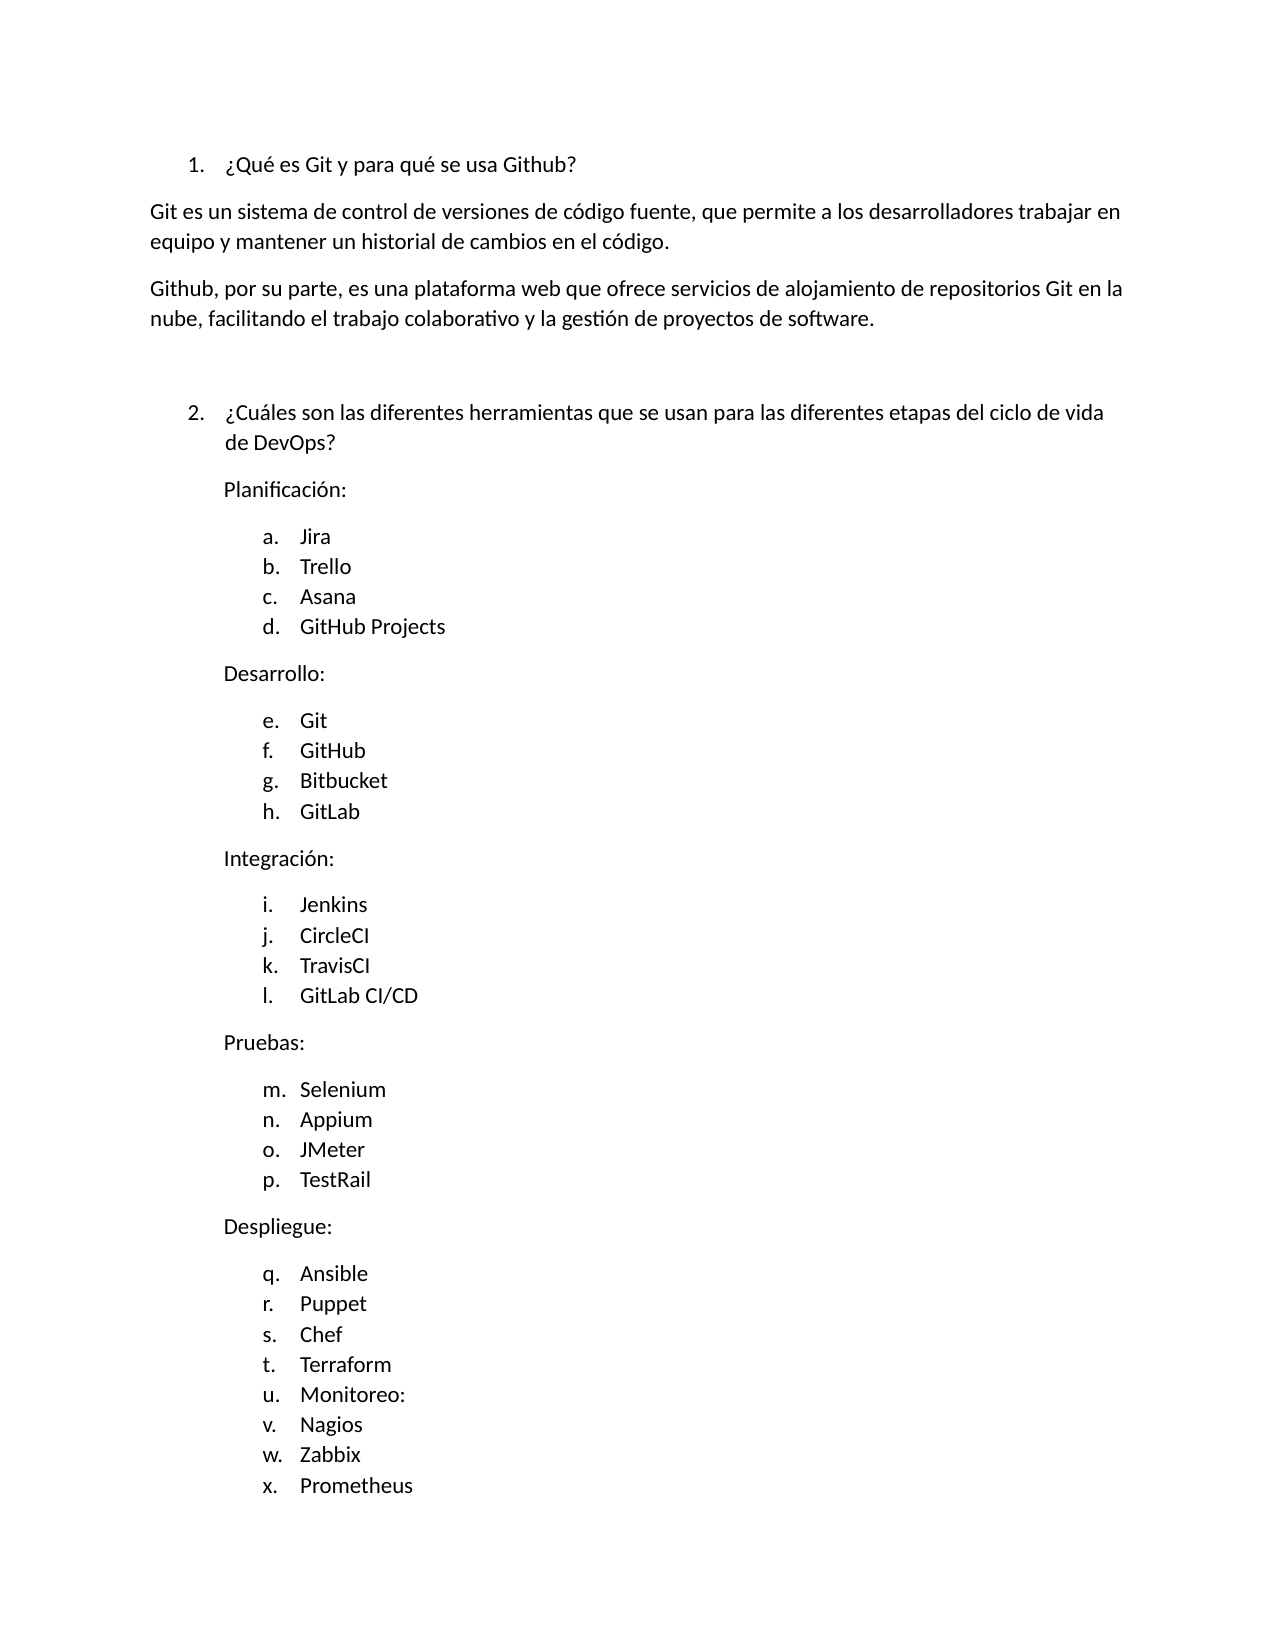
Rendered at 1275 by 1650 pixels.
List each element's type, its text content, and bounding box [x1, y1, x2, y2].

list Ansible [262, 1259, 1125, 1287]
list Trello [262, 552, 1125, 580]
list ¿Cuáles son las diferentes herramientas que se usan para las diferentes etapas del ciclo de vida de DevOps? [187, 398, 1125, 456]
list Selenium [262, 1075, 1125, 1103]
text Integración: [150, 844, 1125, 872]
list Jira [262, 522, 1125, 550]
list GitHub Projects [262, 612, 1125, 641]
text Planificación: [150, 475, 1125, 503]
list Bitbucket [262, 767, 1125, 795]
text Git es un sistema de control de versiones de código fuente, que permite a los desarrolladores trabajar en equipo y mantener un historial de cambios en el código. [150, 197, 1125, 255]
list GitLab CI/CD [262, 981, 1125, 1009]
list Asana [262, 582, 1125, 610]
text Pruebas: [150, 1028, 1125, 1056]
text Despliegue: [150, 1212, 1125, 1241]
text Desarrollo: [150, 659, 1125, 687]
list Terraform [262, 1350, 1125, 1378]
list Puppet [262, 1289, 1125, 1318]
list Appium [262, 1105, 1125, 1133]
text Github, por su parte, es una plataforma web que ofrece servicios de alojamiento de repositorios Git en la nube, facilitando el trabajo colaborativo y la gestión de proyectos de software. [150, 274, 1125, 332]
list Monitoreo: [262, 1380, 1125, 1408]
list JMeter [262, 1135, 1125, 1163]
list Jenkins [262, 891, 1125, 919]
list Git [262, 706, 1125, 734]
list ¿Qué es Git y para qué se usa Github? [187, 150, 1125, 178]
list TestRail [262, 1166, 1125, 1194]
list Prometheus [262, 1471, 1125, 1499]
list Nagios [262, 1410, 1125, 1438]
list TravisCI [262, 951, 1125, 979]
list GitHub [262, 736, 1125, 764]
list Zabbix [262, 1441, 1125, 1469]
list CircleCI [262, 921, 1125, 949]
list Chef [262, 1320, 1125, 1348]
list GitLab [262, 797, 1125, 825]
